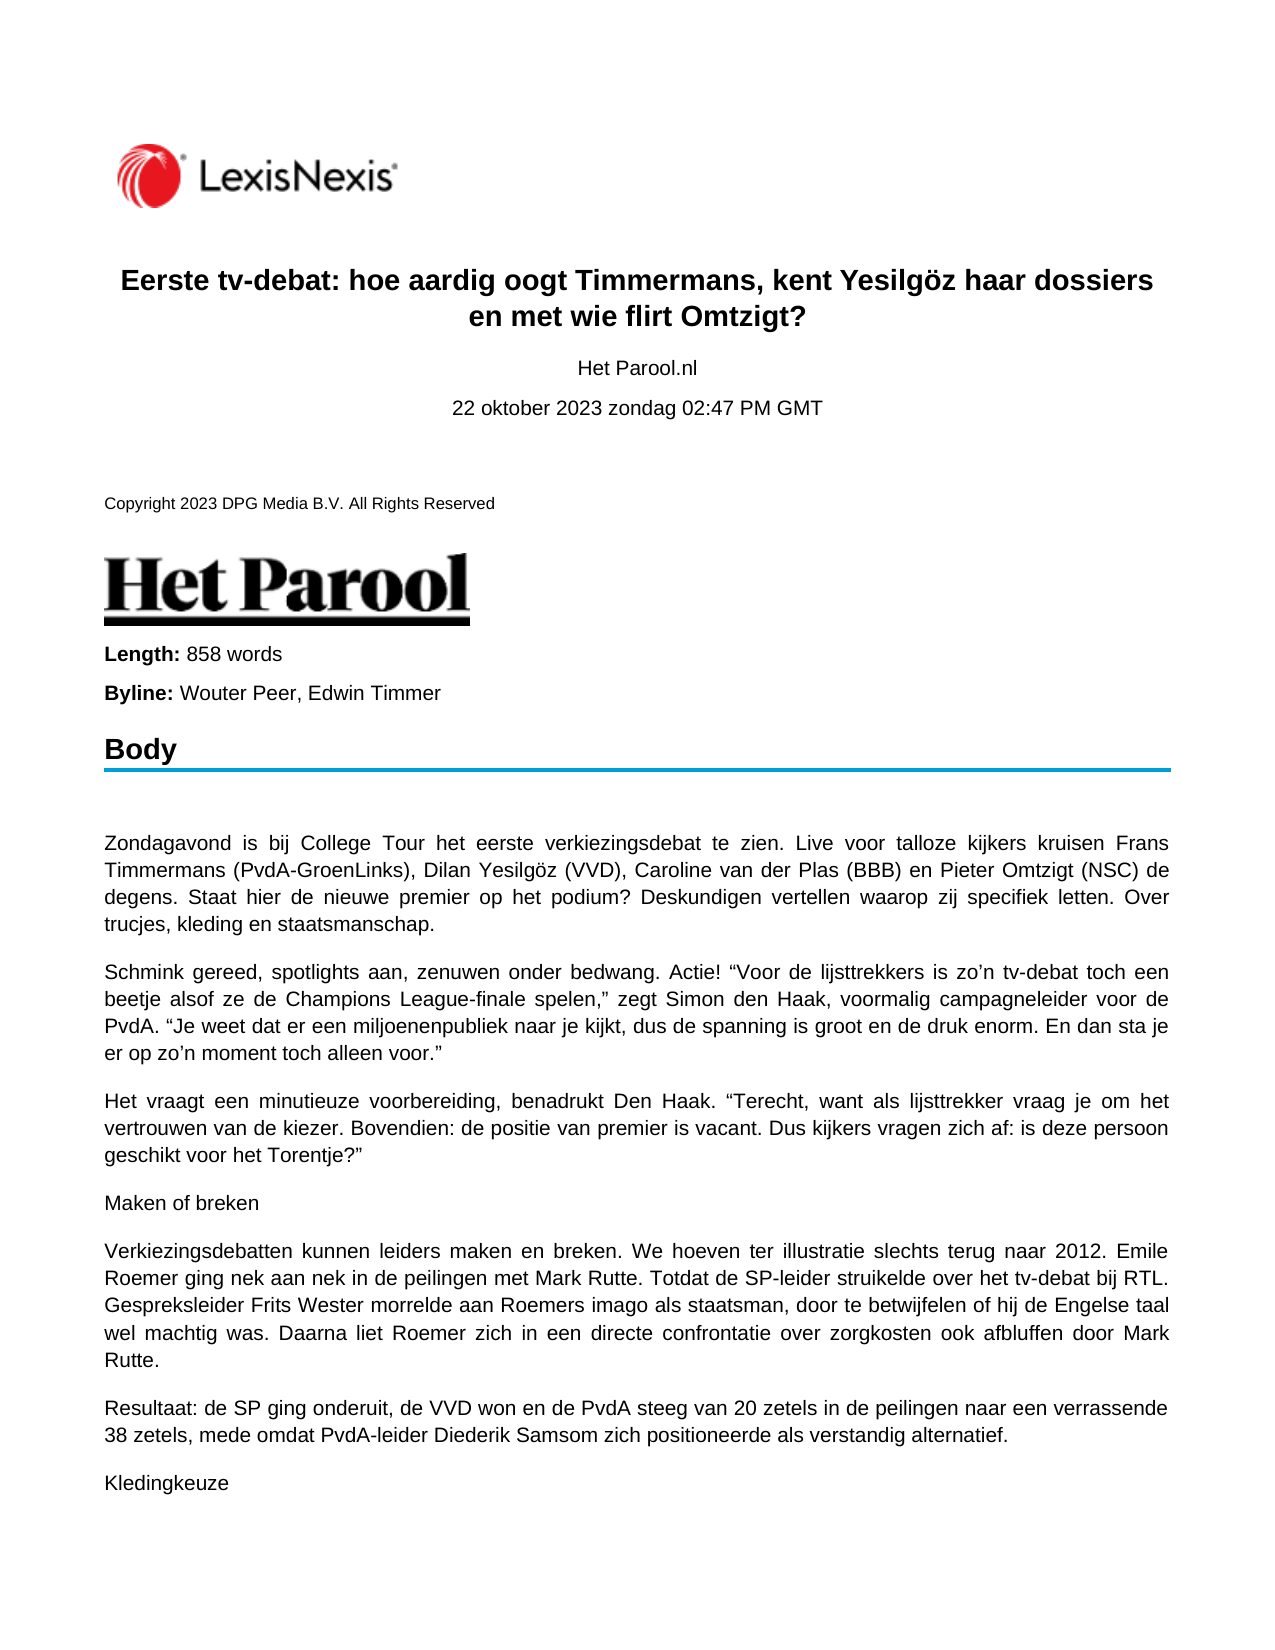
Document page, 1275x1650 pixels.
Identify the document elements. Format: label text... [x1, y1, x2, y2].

text Kledingkeuze [104, 1467, 1171, 1494]
text Zondagavond is bij College Tour het eerste verkiezingsdebat te zien. Live voor talloze kijkers kruisen Frans Timmermans (PvdA-GroenLinks), Dilan Yesilgöz (VVD), Caroline van der Plas (BBB) en Pieter Omtzigt (NSC) de degens. Staat hier de nieuwe premier op het podium? Deskundigen vertellen waarop zij specifiek letten. Over trucjes, kleding en staatsmanschap. [104, 828, 1171, 936]
subtitle Eerste tv-debat: hoe aardig oogt Timmermans, kent Yesilgöz haar dossiers en met wie flirt Omtzigt? [104, 261, 1171, 332]
text 22 oktober 2023 zondag 02:47 PM GMT [104, 393, 1171, 420]
text Byline: Wouter Peer, Edwin Timmer [104, 678, 1171, 705]
text Maken of breken [104, 1188, 1171, 1215]
text Verkiezingsdebatten kunnen leiders maken en breken. We hoeven ter illustratie slechts terug naar 2012. Emile Roemer ging nek aan nek in de peilingen met Mark Rutte. Totdat de SP-leider struikelde over het tv-debat bij RTL. Gespreksleider Frits Wester morrelde aan Roemers imago als staatsman, door te betwijfelen of hij de Engelse taal wel machtig was. Daarna liet Roemer zich in een directe confrontatie over zorgkosten ook afbluffen door Mark Rutte. [104, 1236, 1171, 1371]
text Copyright 2023 DPG Media B.V. All Rights Reserved [104, 461, 1171, 513]
picture [104, 553, 470, 626]
text Resultaat: de SP ging onderuit, de VVD won en de PvdA steeg van 20 zetels in de peilingen naar een verrassende 38 zetels, mede omdat PvdA-leider Diederik Samsom zich positioneerde als verstandig alternatief. [104, 1392, 1171, 1446]
picture [104, 144, 412, 208]
text Het vraagt een minutieuze voorbereiding, benadrukt Den Haak. “Terecht, want als lijsttrekker vraag je om het vertrouwen van de kiezer. Bovendien: de positie van premier is vacant. Dus kijkers vragen zich af: is deze persoon geschikt voor het Torentje?” [104, 1086, 1171, 1167]
text Het Parool.nl [104, 353, 1171, 380]
text Schmink gereed, spotlights aan, zenuwen onder bedwang. Actie! “Voor de lijsttrekkers is zo’n tv-debat toch een beetje alsof ze de Champions League-finale spelen,” zegt Simon den Haak, voormalig campagneleider voor de PvdA. “Je weet dat er een miljoenenpubliek naar je kijkt, dus de spanning is groot en de druk enorm. En dan sta je er op zo’n moment toch alleen voor.” [104, 957, 1171, 1065]
text Length: 858 words [104, 638, 1171, 665]
text Body [104, 730, 1171, 765]
